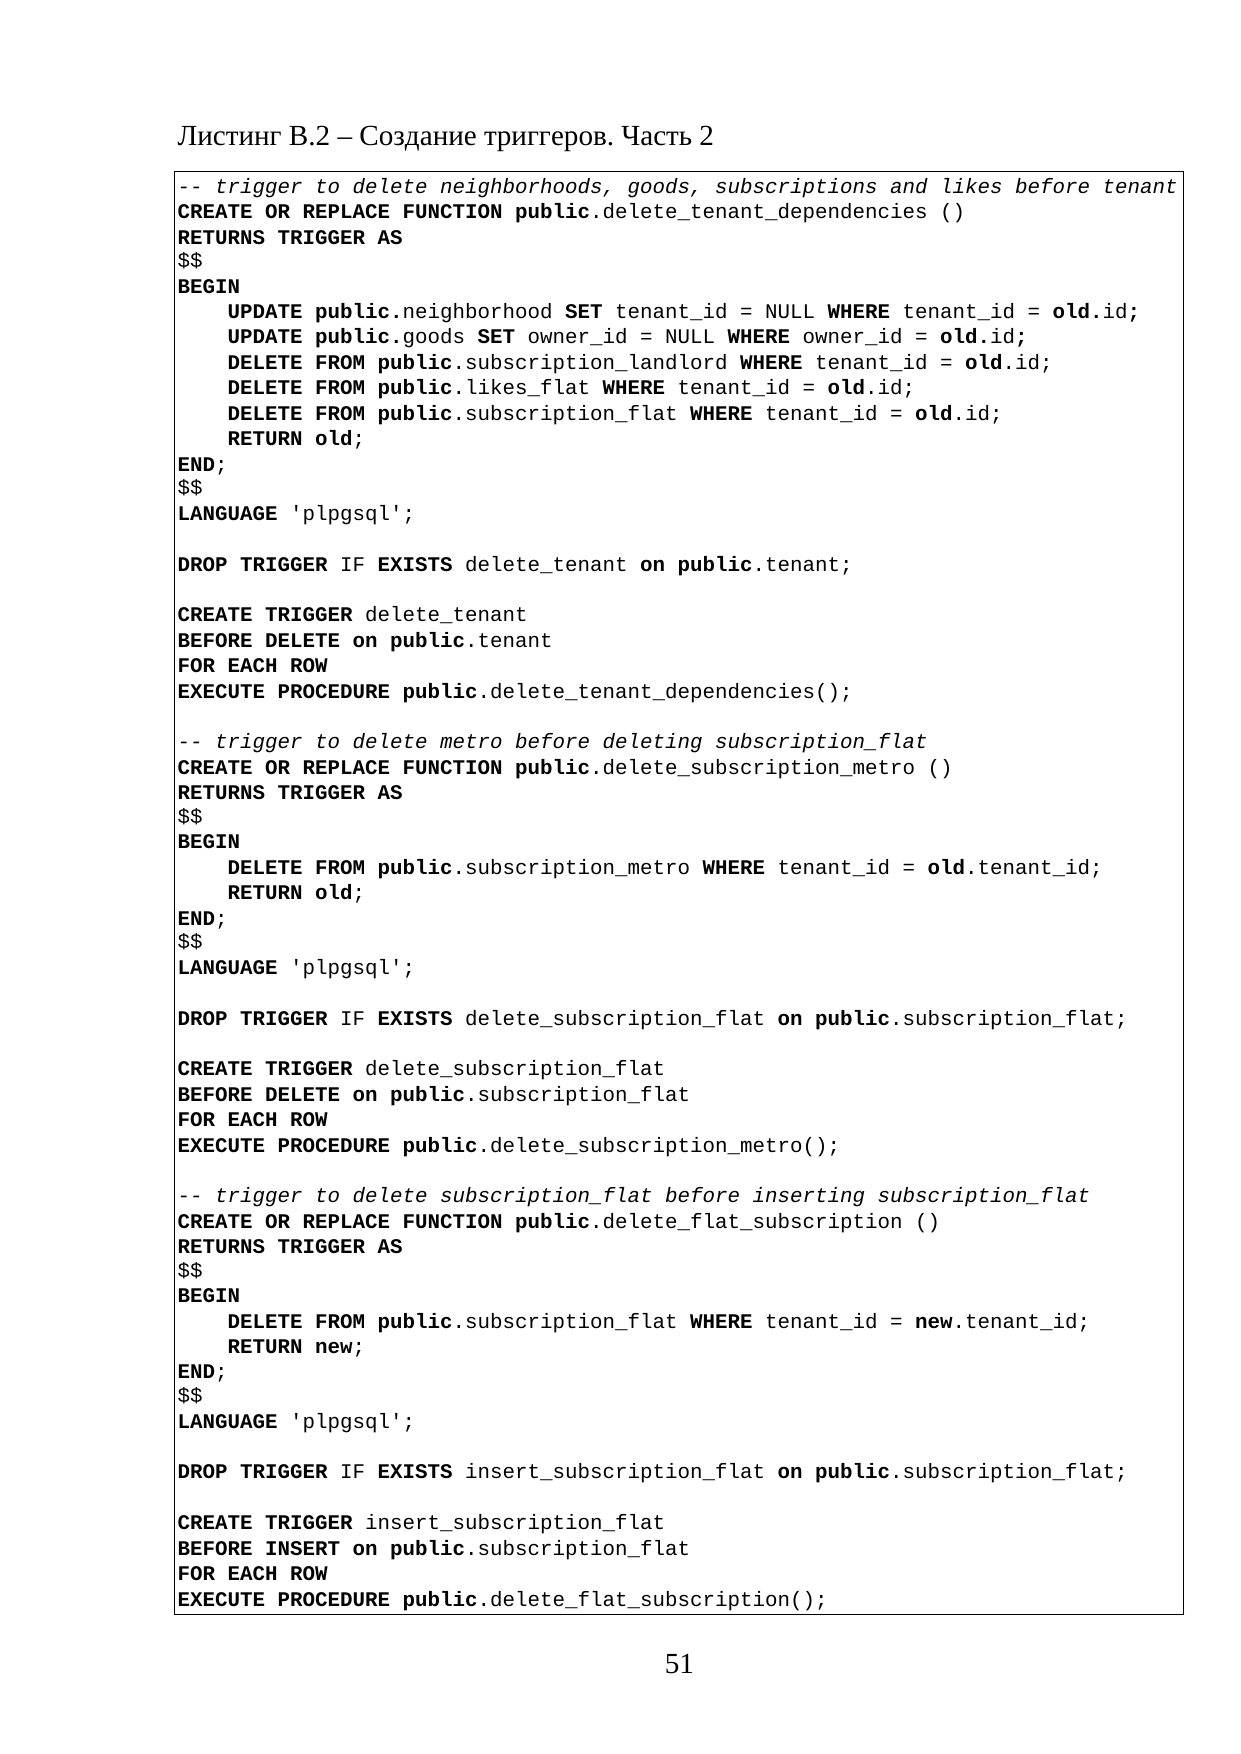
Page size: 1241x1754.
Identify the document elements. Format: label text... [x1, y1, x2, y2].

text $$ [177, 250, 1181, 274]
text DELETE FROM public.subscription_metro WHERE tenant_id = old.tenant_id; [177, 855, 1181, 880]
text RETURNS TRIGGER AS [177, 1234, 1181, 1260]
text DELETE FROM public.subscription_flat WHERE tenant_id = new.tenant_id; [177, 1309, 1181, 1334]
text CREATE OR REPLACE FUNCTION public.delete_tenant_dependencies () [177, 199, 1181, 225]
text DROP TRIGGER IF EXISTS delete_tenant on public.tenant; [177, 552, 1181, 577]
text -- trigger to delete metro before deleting subscription_flat [177, 730, 1181, 755]
text DELETE FROM public.subscription_landlord WHERE tenant_id = old.id; [177, 350, 1181, 376]
text Листинг В.2 – Создание триггеров. Часть 2 [177, 118, 1181, 152]
text FOR EACH ROW [177, 1561, 1181, 1584]
text LANGUAGE 'plpgsql'; [177, 1409, 1181, 1434]
text BEFORE INSERT on public.subscription_flat [177, 1536, 1181, 1561]
text BEGIN [177, 274, 1181, 299]
text RETURNS TRIGGER AS [177, 781, 1181, 806]
text CREATE TRIGGER delete_tenant [177, 603, 1181, 628]
text RETURN new; [177, 1334, 1181, 1360]
text LANGUAGE 'plpgsql'; [177, 955, 1181, 980]
text FOR EACH ROW [177, 1107, 1181, 1133]
text DELETE FROM public.likes_flat WHERE tenant_id = old.id; [177, 376, 1181, 401]
text $$ [177, 1385, 1181, 1409]
text END; [177, 1360, 1181, 1385]
text LANGUAGE 'plpgsql'; [177, 501, 1181, 526]
text EXECUTE PROCEDURE public.delete_tenant_dependencies(); [177, 679, 1181, 704]
text RETURN old; [177, 426, 1181, 452]
text DROP TRIGGER IF EXISTS insert_subscription_flat on public.subscription_flat; [177, 1460, 1181, 1485]
text CREATE TRIGGER insert_subscription_flat [177, 1511, 1181, 1536]
text DELETE FROM public.subscription_flat WHERE tenant_id = old.id; [177, 401, 1181, 426]
text CREATE OR REPLACE FUNCTION public.delete_flat_subscription () [177, 1209, 1181, 1234]
text RETURN old; [177, 880, 1181, 906]
text EXECUTE PROCEDURE public.delete_subscription_metro(); [177, 1133, 1181, 1158]
text UPDATE public.goods SET owner_id = NULL WHERE owner_id = old.id; [177, 325, 1181, 350]
text -- trigger to delete neighborhoods, goods, subscriptions and likes before tenant [175, 172, 1183, 199]
text DROP TRIGGER IF EXISTS delete_subscription_flat on public.subscription_flat; [177, 1006, 1181, 1031]
text EXECUTE PROCEDURE public.delete_flat_subscription(); [175, 1584, 1183, 1614]
text FOR EACH ROW [177, 653, 1181, 679]
text CREATE OR REPLACE FUNCTION public.delete_subscription_metro () [177, 755, 1181, 781]
text RETURNS TRIGGER AS [177, 225, 1181, 250]
text -- trigger to delete subscription_flat before inserting subscription_flat [177, 1184, 1181, 1209]
text $$ [177, 1260, 1181, 1283]
text CREATE TRIGGER delete_subscription_flat [177, 1057, 1181, 1082]
text $$ [177, 477, 1181, 501]
text $$ [177, 931, 1181, 955]
text UPDATE public.neighborhood SET tenant_id = NULL WHERE tenant_id = old.id; [177, 299, 1181, 325]
text BEFORE DELETE on public.tenant [177, 628, 1181, 653]
text BEGIN [177, 1283, 1181, 1309]
text END; [177, 452, 1181, 477]
text $$ [177, 806, 1181, 829]
text BEGIN [177, 829, 1181, 855]
text END; [177, 906, 1181, 931]
text BEFORE DELETE on public.subscription_flat [177, 1082, 1181, 1107]
